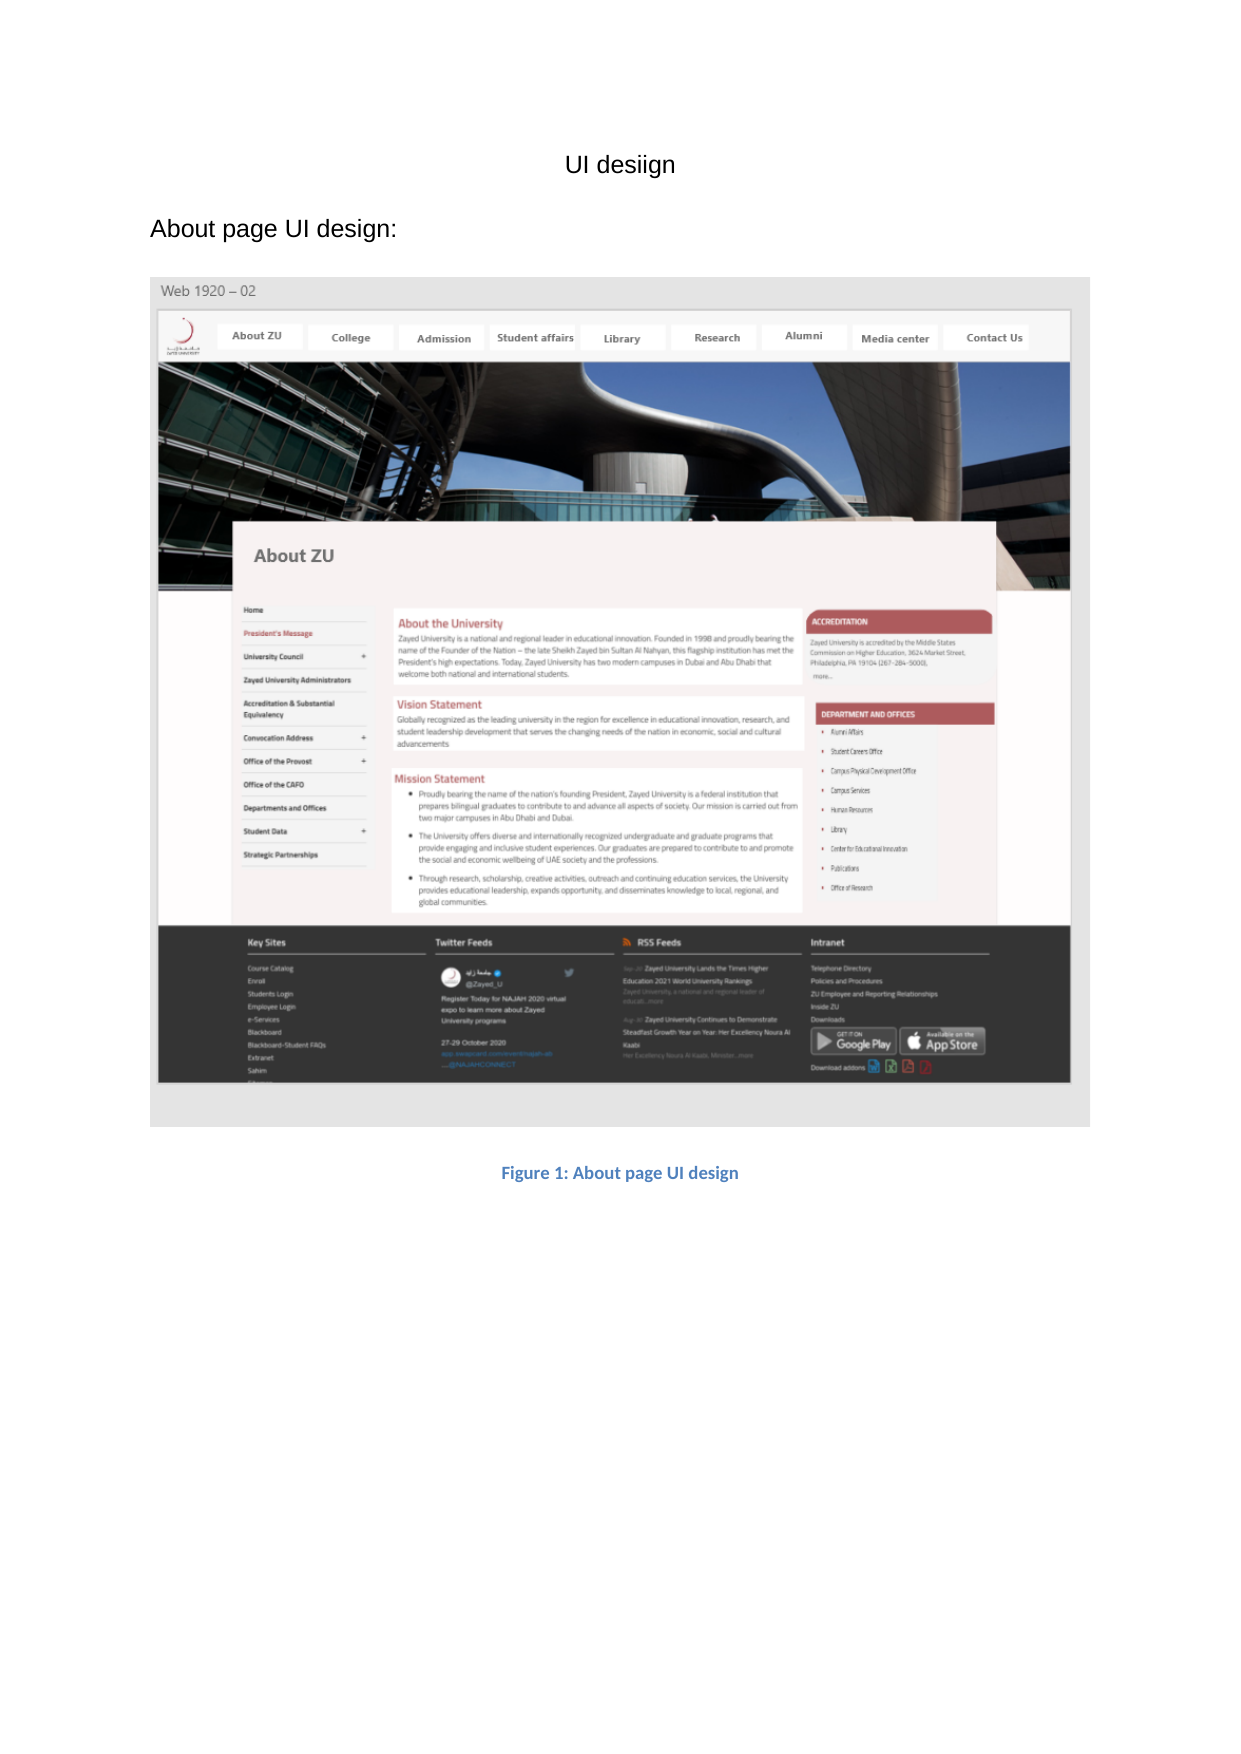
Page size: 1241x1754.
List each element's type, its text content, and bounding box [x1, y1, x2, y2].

text UI desiign [150, 150, 1090, 179]
picture [150, 277, 1091, 1127]
text About page UI design: [150, 214, 1090, 243]
